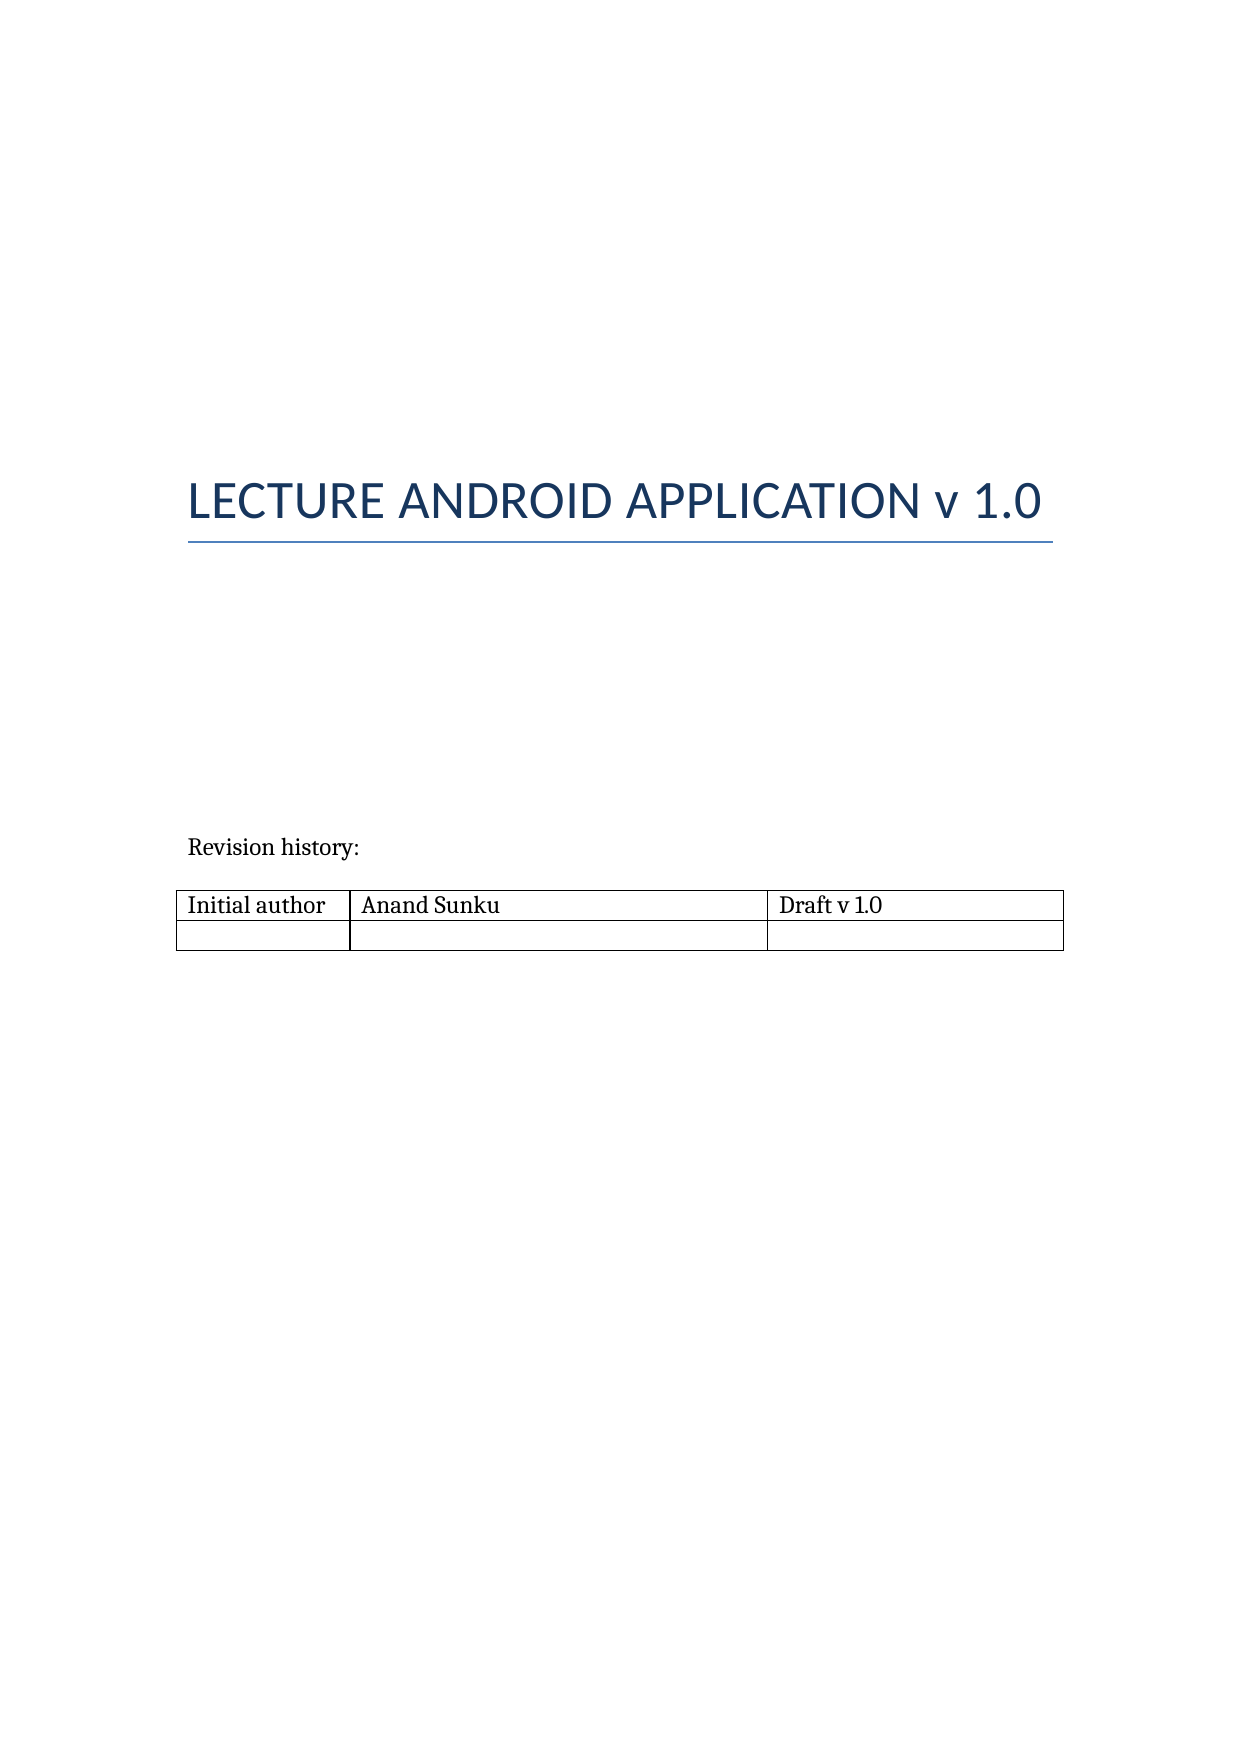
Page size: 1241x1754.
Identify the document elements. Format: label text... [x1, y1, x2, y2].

table_cell [177, 921, 349, 950]
table_header Initial author [177, 891, 349, 920]
text Revision history: [187, 833, 1053, 862]
table_header Draft v 1.0 [768, 891, 1063, 920]
table_cell [351, 921, 767, 950]
title LECTURE ANDROID APPLICATION v 1.0 [187, 466, 1053, 543]
table_header Anand Sunku [351, 891, 767, 920]
table_cell [768, 921, 1063, 950]
